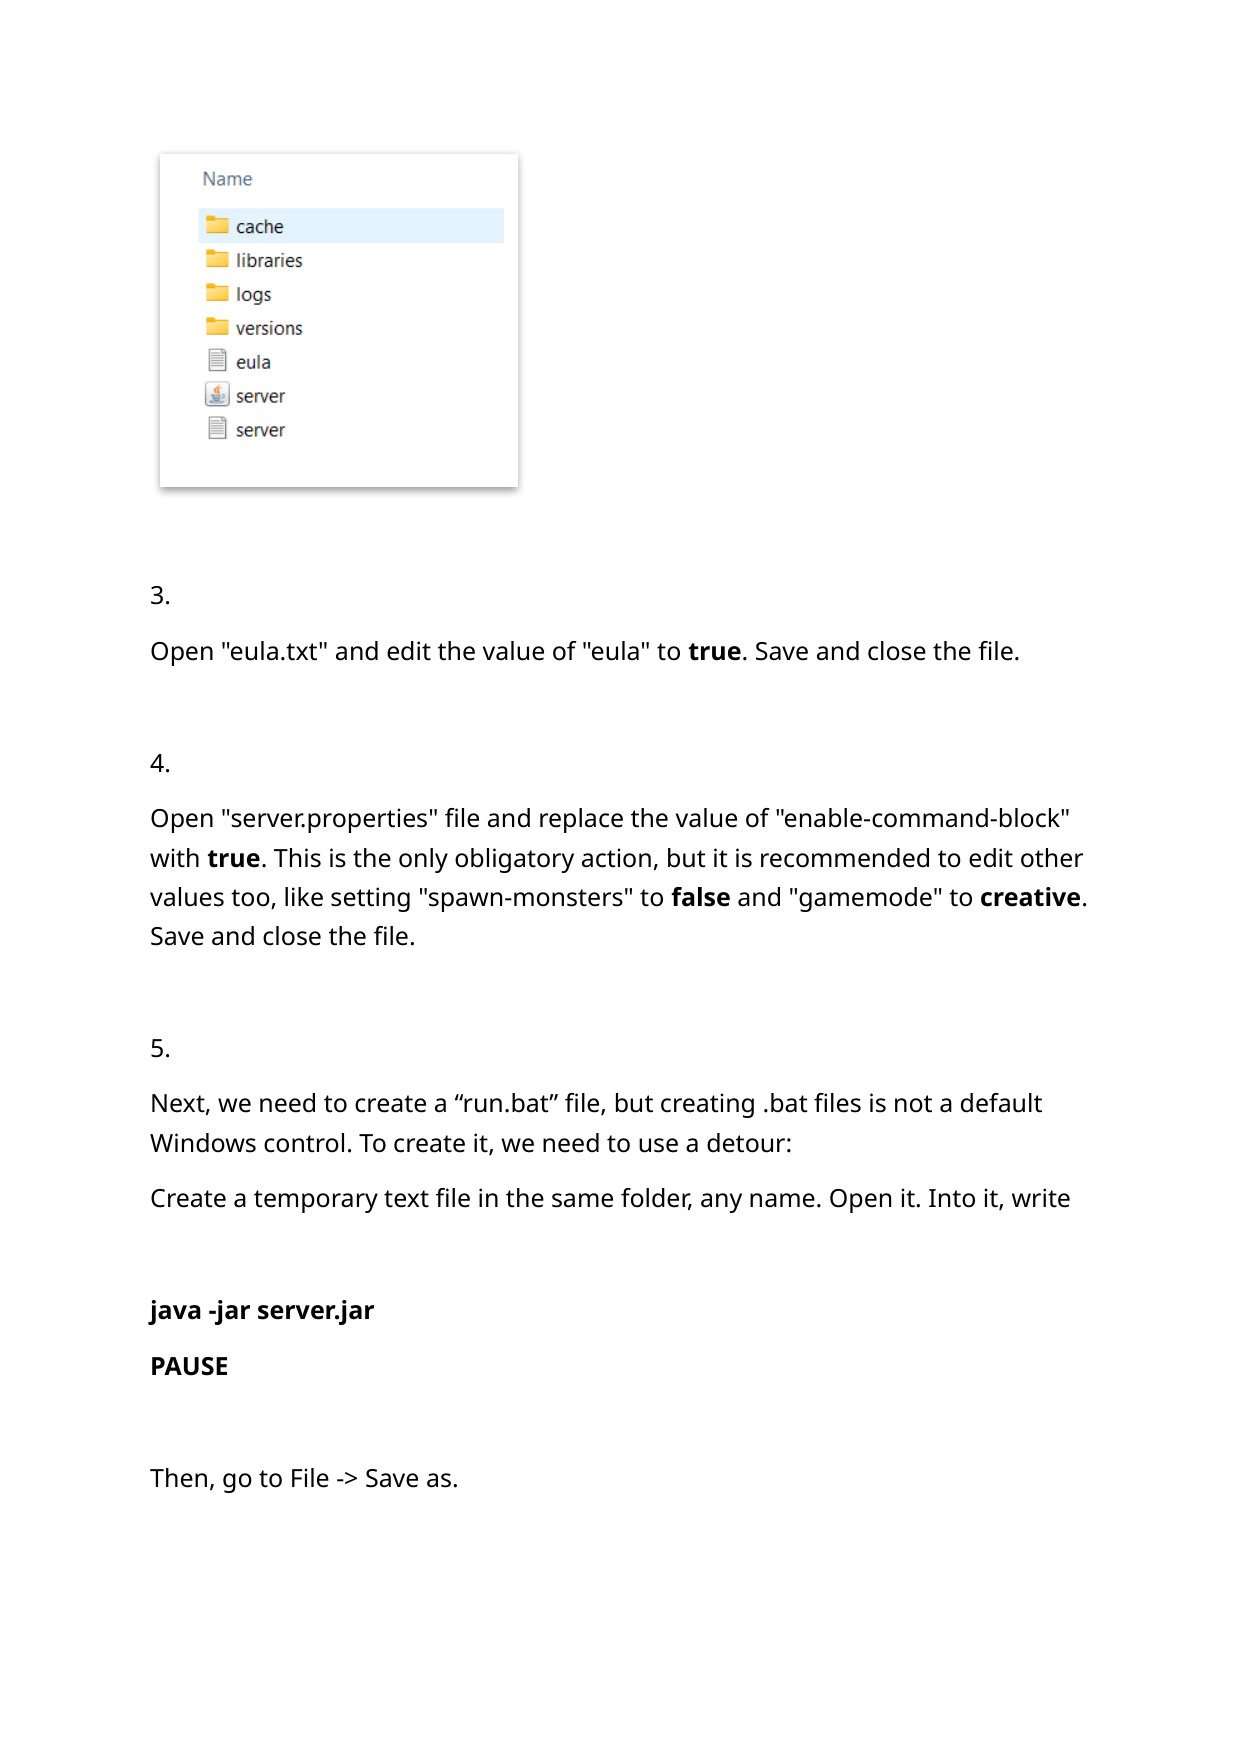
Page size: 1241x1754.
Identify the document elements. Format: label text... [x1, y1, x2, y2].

text PAUSE [150, 1348, 1090, 1383]
text Open "eula.txt" and edit the value of "eula" to true. Save and close the file. [150, 633, 1090, 668]
text java -jar server.jar [150, 1293, 1090, 1327]
text 5. [150, 1030, 1090, 1064]
text Next, we need to create a “run.bat” file, but creating .bat files is not a default Windows control. To create it, we need to use a detour: [150, 1086, 1090, 1159]
picture [175, 169, 504, 473]
text 3. [150, 578, 1090, 612]
text 4. [150, 745, 1090, 779]
text Create a temporary text file in the same folder, any name. Open it. Into it, write [150, 1181, 1090, 1215]
text Then, go to File -> Save as. [150, 1460, 1090, 1494]
text Open "server.properties" file and replace the value of "enable-command-block" with true. This is the only obligatory action, but it is recommended to edit other values too, like setting "spawn-monsters" to false and "gamemode" to creative. Save and close the file. [150, 801, 1090, 953]
